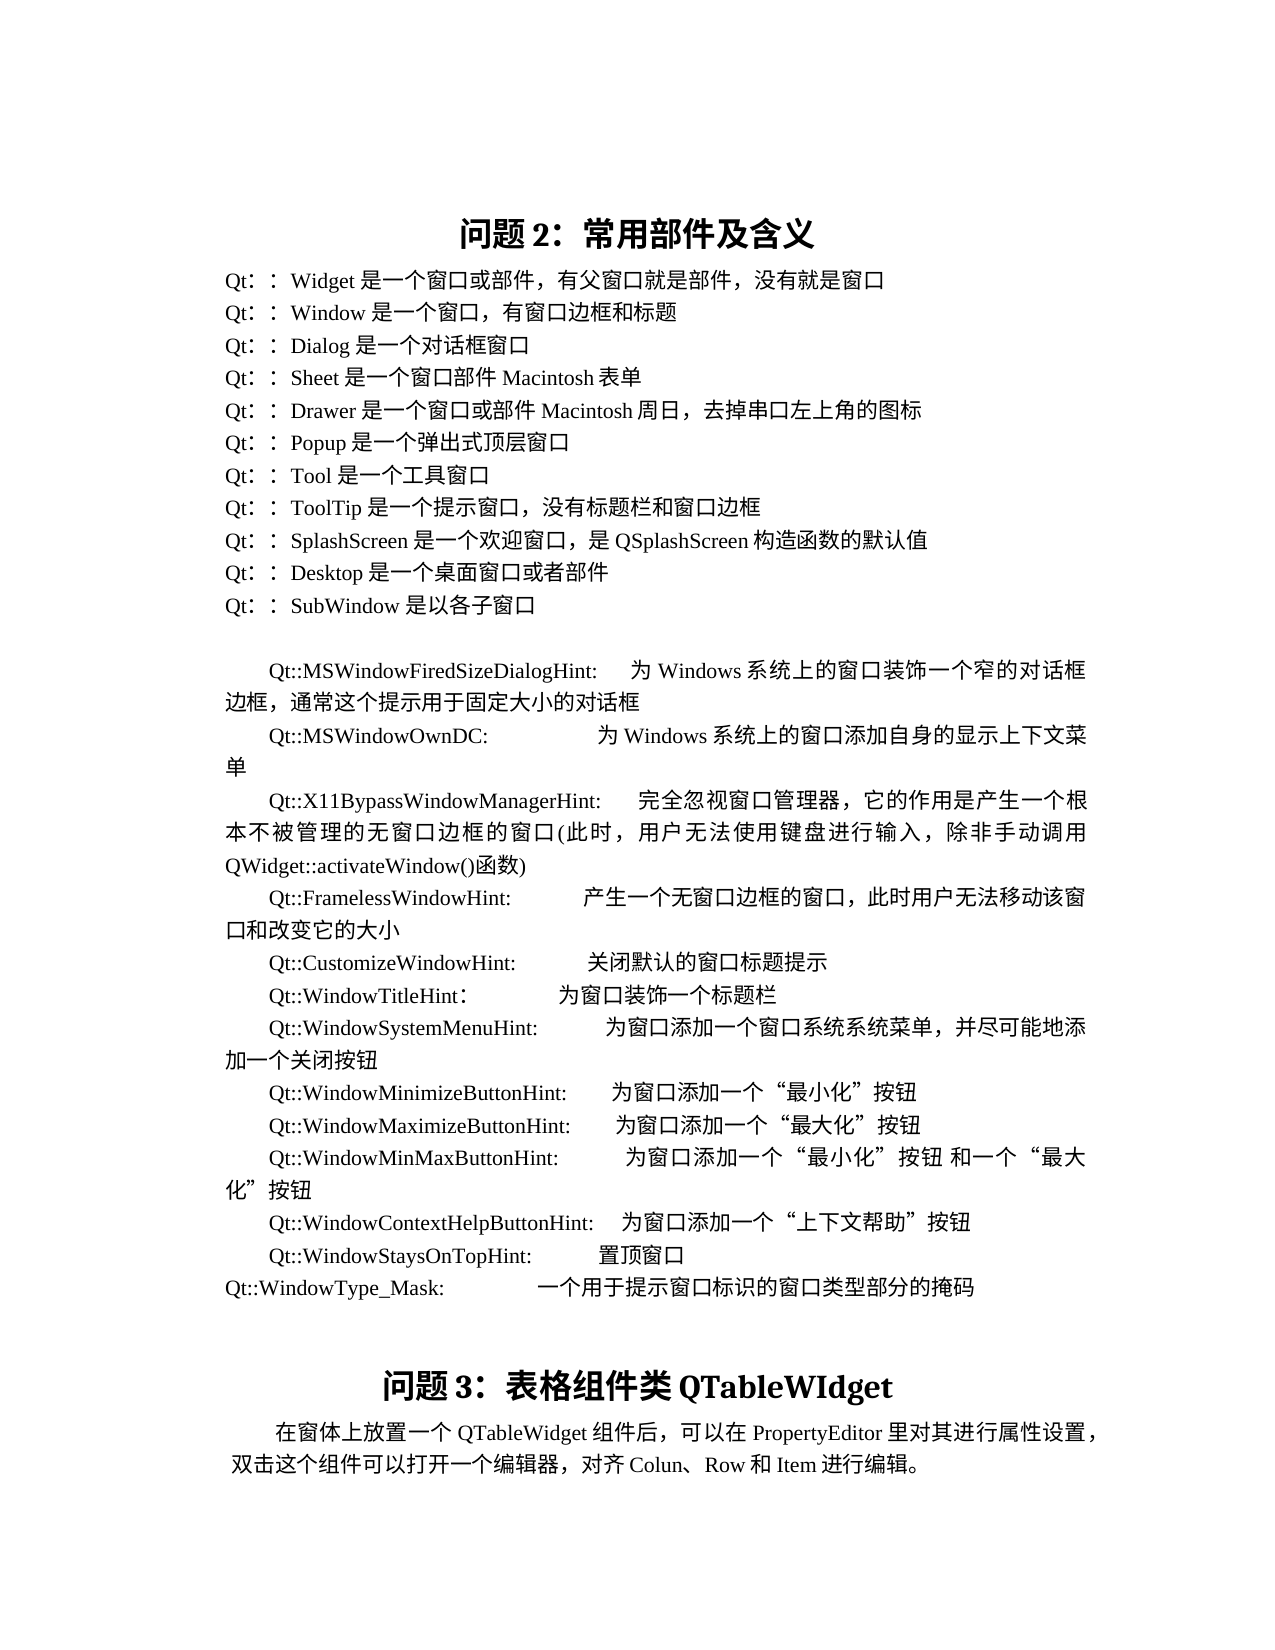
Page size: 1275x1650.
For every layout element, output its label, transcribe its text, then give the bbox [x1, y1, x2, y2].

list Qt::CustomizeWindowHint: 关闭默认的窗口标题提示 [225, 944, 1088, 977]
title 问题2：常用部件及含义 [187, 207, 1088, 256]
list Qt::MSWindowFiredSizeDialogHint: 为Windows系统上的窗口装饰一个窄的对话框边框，通常这个提示用于固定大小的对话框 [225, 652, 1088, 717]
list Qt：：Dialog 是一个对话框窗口 [225, 327, 1088, 359]
list Qt::WindowContextHelpButtonHint: 为窗口添加一个“上下文帮助”按钮 [225, 1204, 1088, 1237]
list Qt：：Tool 是一个工具窗口 [225, 457, 1088, 489]
list Qt::WindowStaysOnTopHint: 置顶窗口 [225, 1237, 1088, 1269]
list Qt::MSWindowOwnDC: 为Windows系统上的窗口添加自身的显示上下文菜单 [225, 717, 1088, 782]
list Qt：：Drawer 是一个窗口或部件Macintosh周日，去掉串口左上角的图标 [225, 392, 1088, 424]
list Qt：：SplashScreen 是一个欢迎窗口，是QSplashScreen构造函数的默认值 [225, 522, 1088, 554]
list Qt：：Desktop 是一个桌面窗口或者部件 [225, 554, 1088, 587]
list Qt：：Window 是一个窗口，有窗口边框和标题 [225, 294, 1088, 327]
list Qt::WindowSystemMenuHint: 为窗口添加一个窗口系统系统菜单，并尽可能地添加一个关闭按钮 [225, 1009, 1088, 1074]
list Qt::X11BypassWindowManagerHint: 完全忽视窗口管理器，它的作用是产生一个根本不被管理的无窗口边框的窗口(此时，用户无法使用键盘进行输入，除非手动调用QWidget::activateWindow()函数) [225, 782, 1088, 879]
list Qt：：Sheet 是一个窗口部件Macintosh表单 [225, 359, 1088, 392]
list Qt：：Widget 是一个窗口或部件，有父窗口就是部件，没有就是窗口 [225, 262, 1088, 294]
list Qt::WindowMaximizeButtonHint: 为窗口添加一个“最大化”按钮 [225, 1107, 1088, 1139]
list 在窗体上放置一个QTableWidget组件后，可以在PropertyEditor里对其进行属性设置，双击这个组件可以打开一个编辑器，对齐Colun、Row和Item进行编辑。 [231, 1414, 1088, 1479]
list Qt::WindowMinimizeButtonHint: 为窗口添加一个“最小化”按钮 [225, 1074, 1088, 1107]
title 问题3：表格组件类QTableWIdget [187, 1359, 1088, 1408]
list Qt：：Popup 是一个弹出式顶层窗口 [225, 424, 1088, 457]
list Qt：：SubWindow 是以各子窗口 [225, 587, 1088, 619]
list Qt::WindowMinMaxButtonHint: 为窗口添加一个“最小化”按钮 和一个“最大化”按钮 [225, 1139, 1088, 1204]
list Qt::WindowTitleHint： 为窗口装饰一个标题栏 [225, 977, 1088, 1009]
list Qt::WindowType_Mask: 一个用于提示窗口标识的窗口类型部分的掩码 [225, 1269, 1088, 1302]
list Qt::FramelessWindowHint: 产生一个无窗口边框的窗口，此时用户无法移动该窗口和改变它的大小 [225, 879, 1088, 944]
list Qt：：ToolTip 是一个提示窗口，没有标题栏和窗口边框 [225, 489, 1088, 522]
